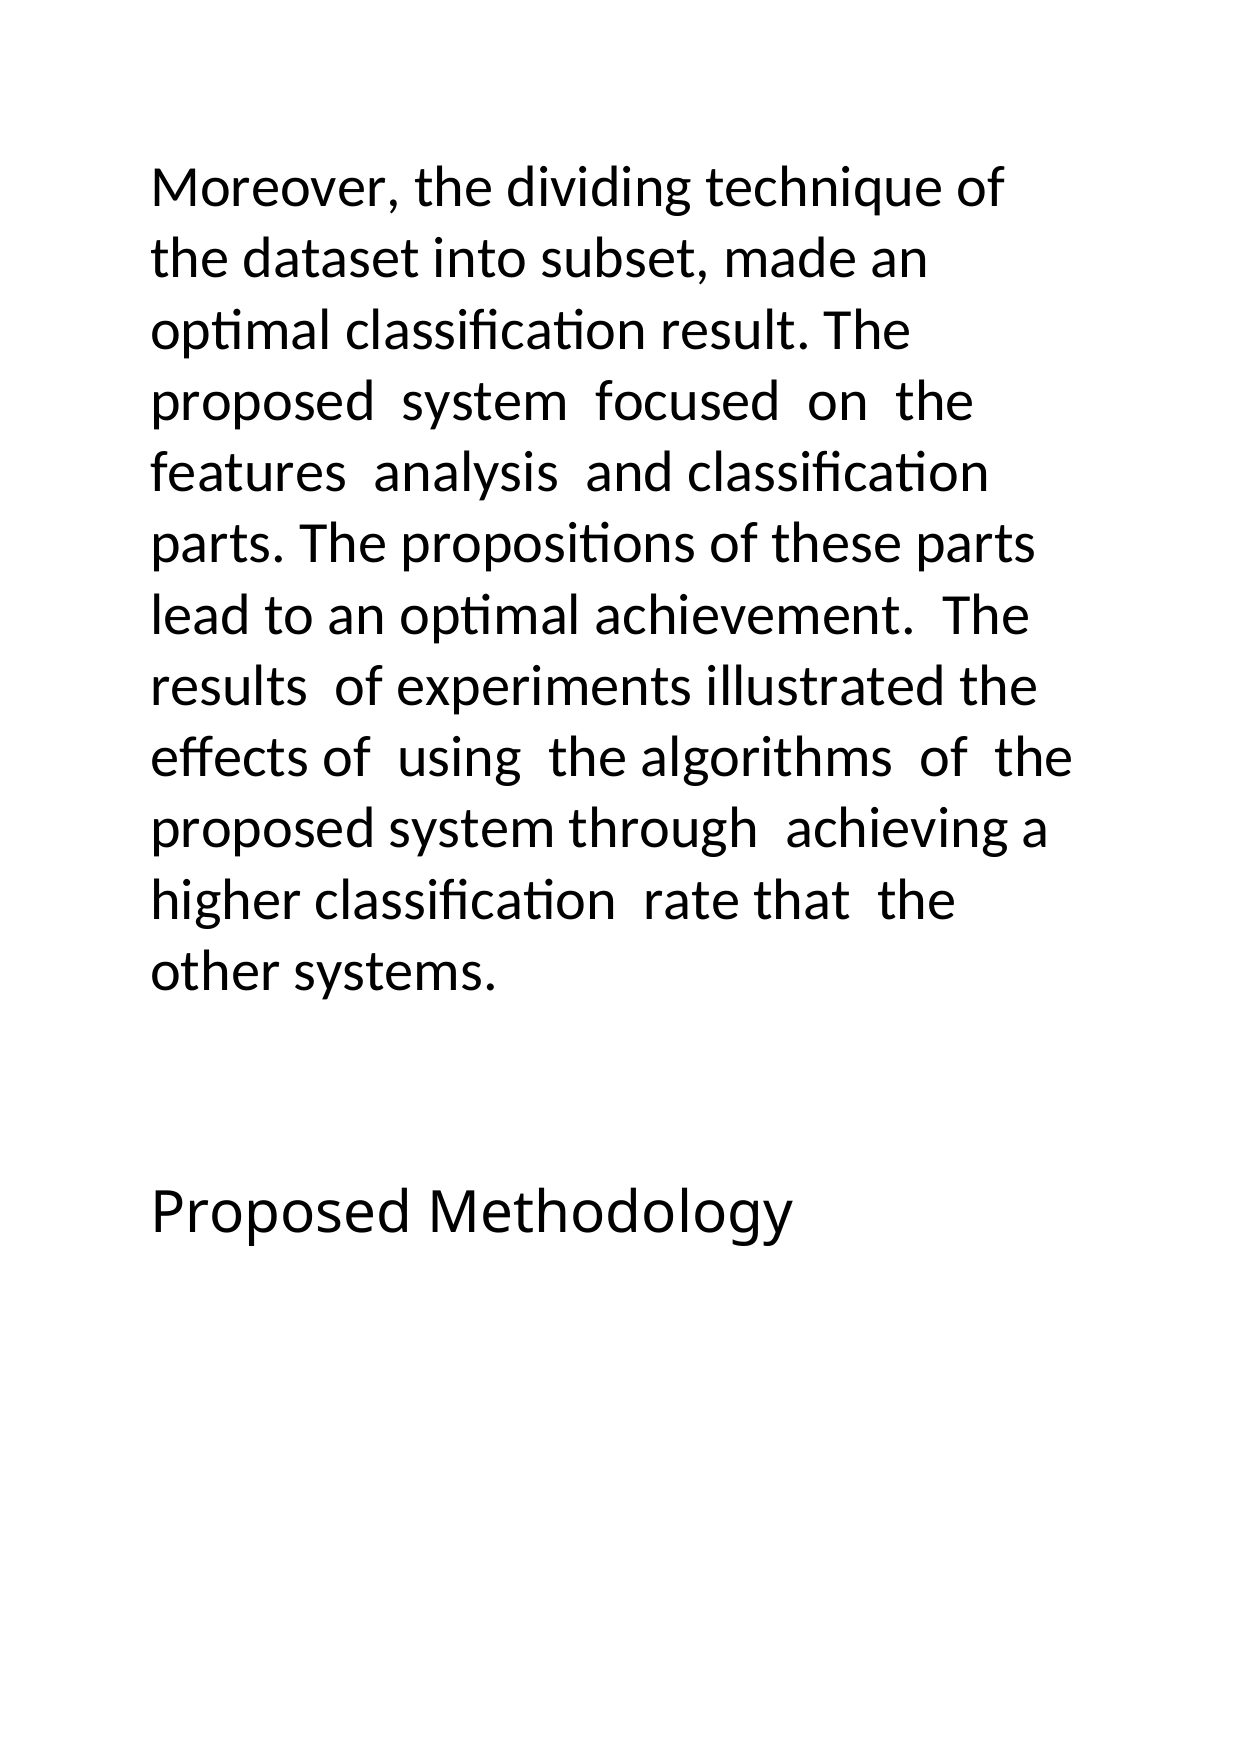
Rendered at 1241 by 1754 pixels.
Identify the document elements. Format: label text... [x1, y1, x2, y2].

text Proposed Methodology [150, 1170, 1090, 1249]
text Moreover, the dividing technique of the dataset into subset, made an optimal classification result. The proposed system focused on the features analysis and classification parts. The propositions of these parts lead to an optimal achievement. The results of experiments illustrated the effects of using the algorithms of the proposed system through achieving a higher classification rate that the other systems. [150, 150, 1090, 1005]
